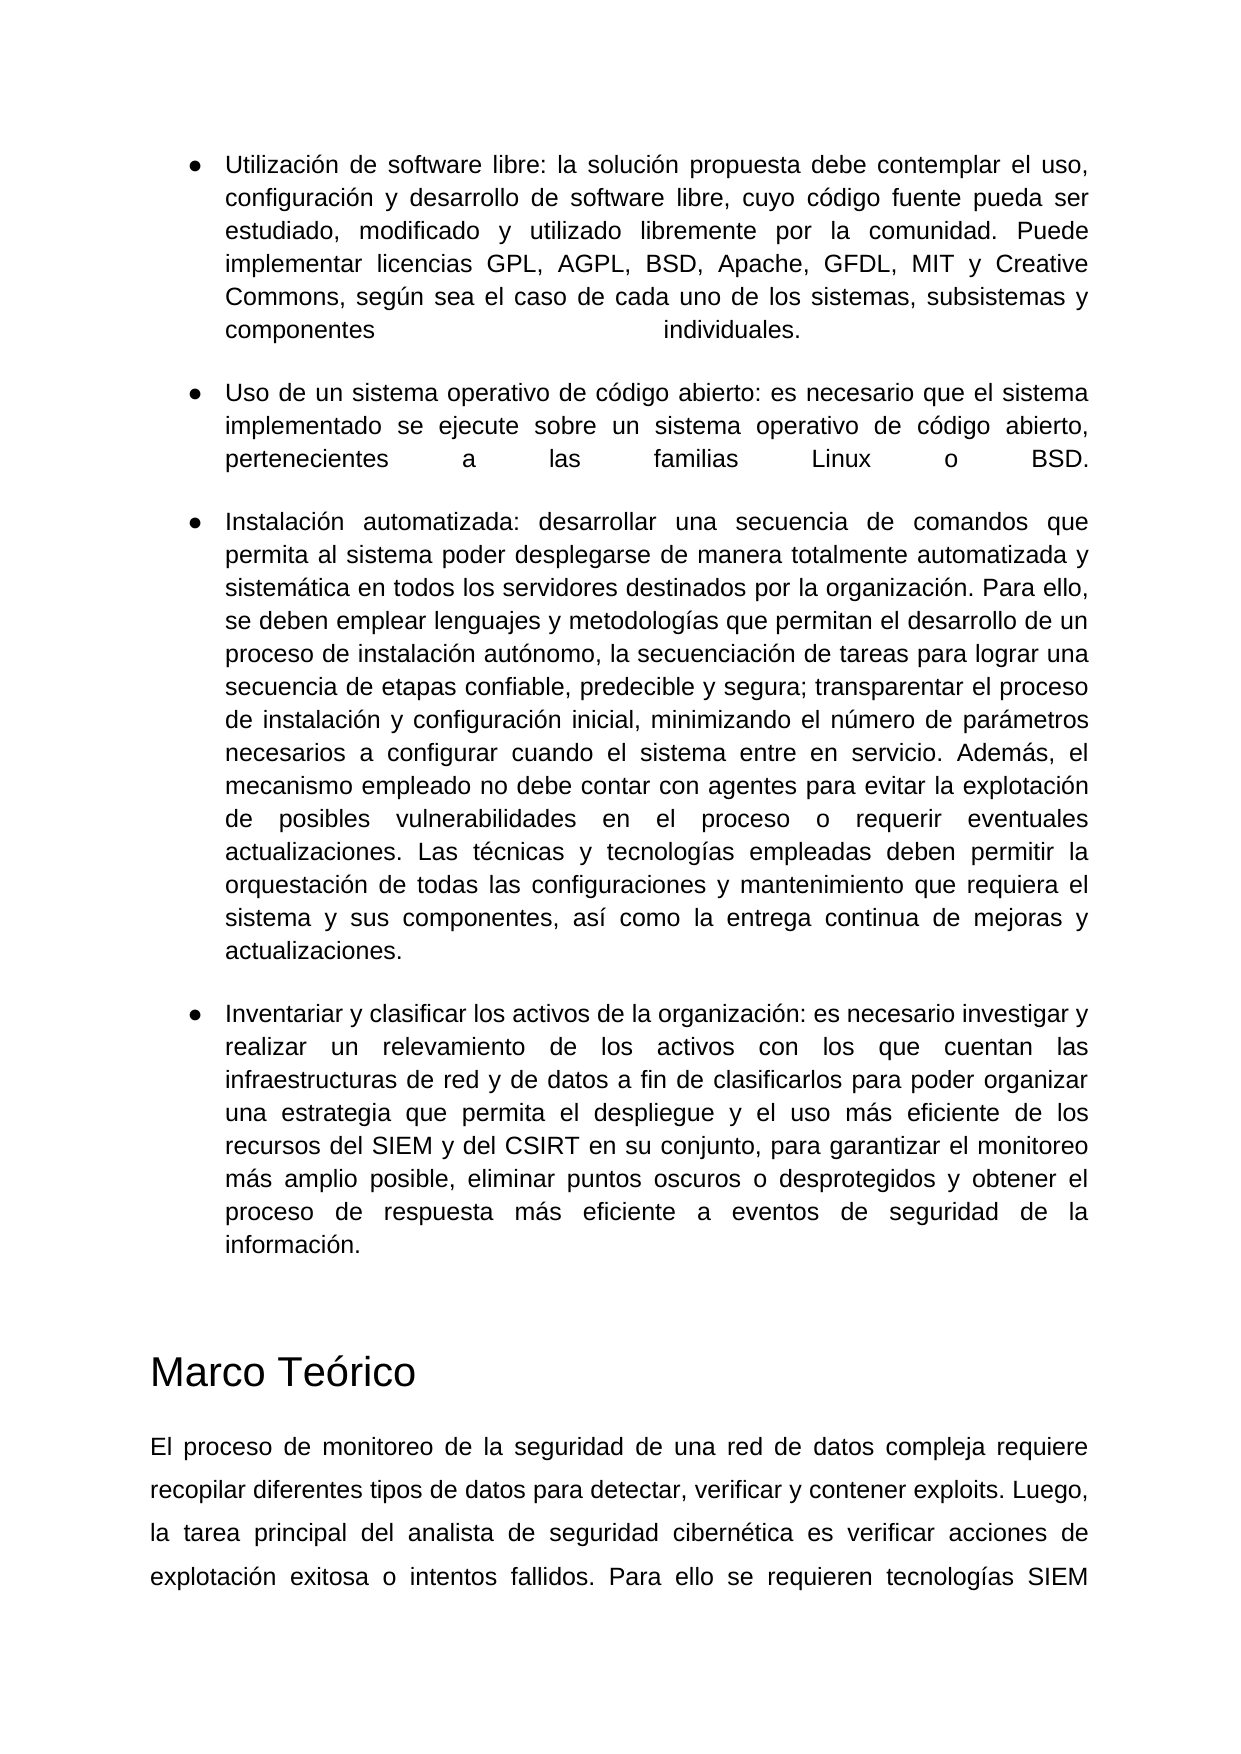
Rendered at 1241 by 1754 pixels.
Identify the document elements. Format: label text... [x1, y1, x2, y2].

list Uso de un sistema operativo de código abierto: es necesario que el sistema implementado se ejecute sobre un sistema operativo de código abierto, pertenecientes a las familias Linux o BSD. [187, 378, 1090, 503]
subtitle Marco Teórico [150, 1348, 1090, 1396]
list Inventariar y clasificar los activos de la organización: es necesario investigar y realizar un relevamiento de los activos con los que cuentan las infraestructuras de red y de datos a fin de clasificarlos para poder organizar una estrategia que permita el despliegue y el uso más eficiente de los recursos del SIEM y del CSIRT en su conjunto, para garantizar el monitoreo más amplio posible, eliminar puntos oscuros o desprotegidos y obtener el proceso de respuesta más eficiente a eventos de seguridad de la información. [187, 999, 1090, 1259]
list Instalación automatizada: desarrollar una secuencia de comandos que permita al sistema poder desplegarse de manera totalmente automatizada y sistemática en todos los servidores destinados por la organización. Para ello, se deben emplear lenguajes y metodologías que permitan el desarrollo de un proceso de instalación autónomo, la secuenciación de tareas para lograr una secuencia de etapas confiable, predecible y segura; transparentar el proceso de instalación y configuración inicial, minimizando el número de parámetros necesarios a configurar cuando el sistema entre en servicio. Además, el mecanismo empleado no debe contar con agentes para evitar la explotación de posibles vulnerabilidades en el proceso o requerir eventuales actualizaciones. Las técnicas y tecnologías empleadas deben permitir la orquestación de todas las configuraciones y mantenimiento que requiera el sistema y sus componentes, así como la entrega continua de mejoras y actualizaciones. [187, 507, 1090, 995]
